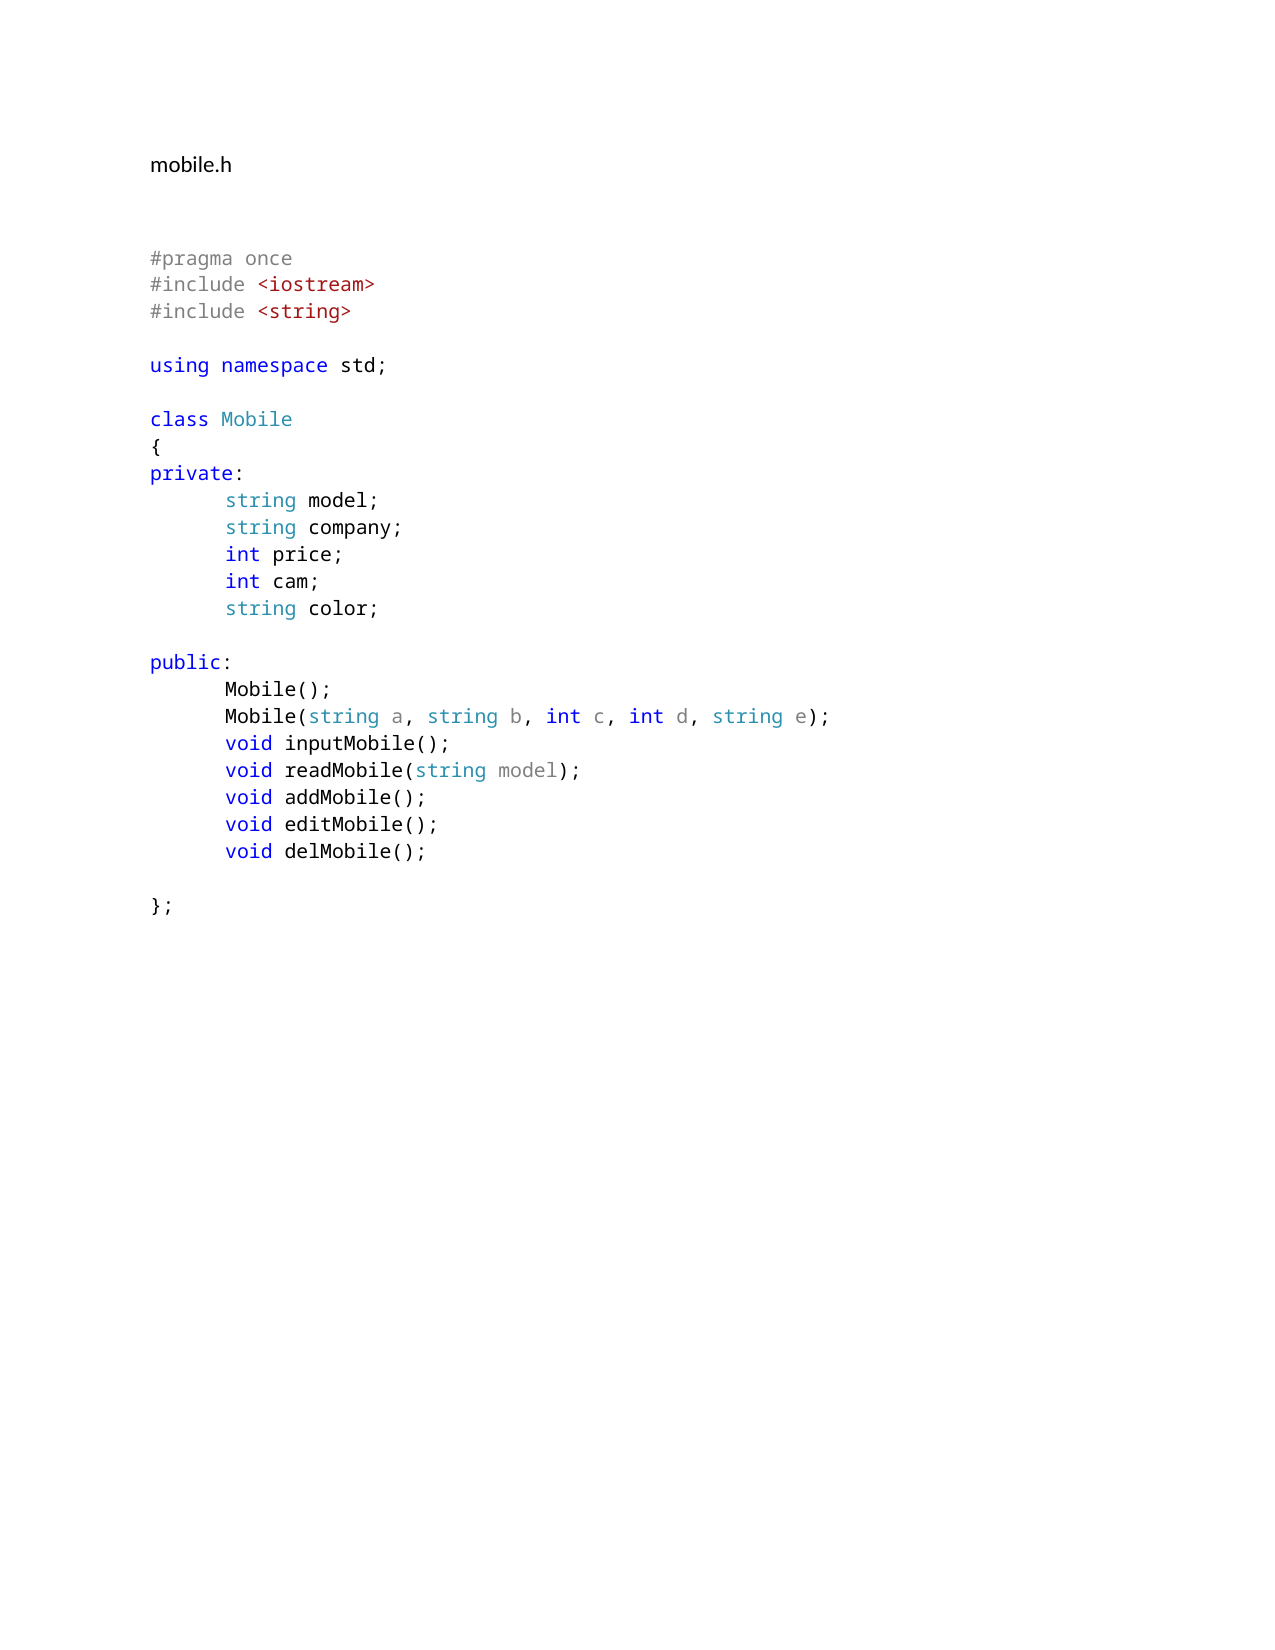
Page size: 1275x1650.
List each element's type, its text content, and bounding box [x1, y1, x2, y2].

text private: [150, 459, 1125, 487]
text using namespace std; [150, 352, 1125, 379]
text Mobile(string a, string b, int c, int d, string e); [150, 702, 1125, 729]
text string company; [150, 513, 1125, 541]
text void readMobile(string model); [150, 756, 1125, 783]
text public: [150, 648, 1125, 675]
text void inputMobile(); [150, 729, 1125, 756]
text int price; [150, 541, 1125, 567]
text { [150, 433, 1125, 459]
text mobile.h [150, 150, 1125, 178]
text void delMobile(); [150, 837, 1125, 864]
text void editMobile(); [150, 810, 1125, 837]
text #include <iostream> [150, 271, 1125, 298]
text class Mobile [150, 406, 1125, 433]
text void addMobile(); [150, 783, 1125, 810]
text #pragma once [150, 244, 1125, 271]
text }; [150, 891, 1125, 918]
text int cam; [150, 567, 1125, 594]
text #include <string> [150, 298, 1125, 325]
text string model; [150, 487, 1125, 513]
text Mobile(); [150, 675, 1125, 702]
text string color; [150, 594, 1125, 621]
